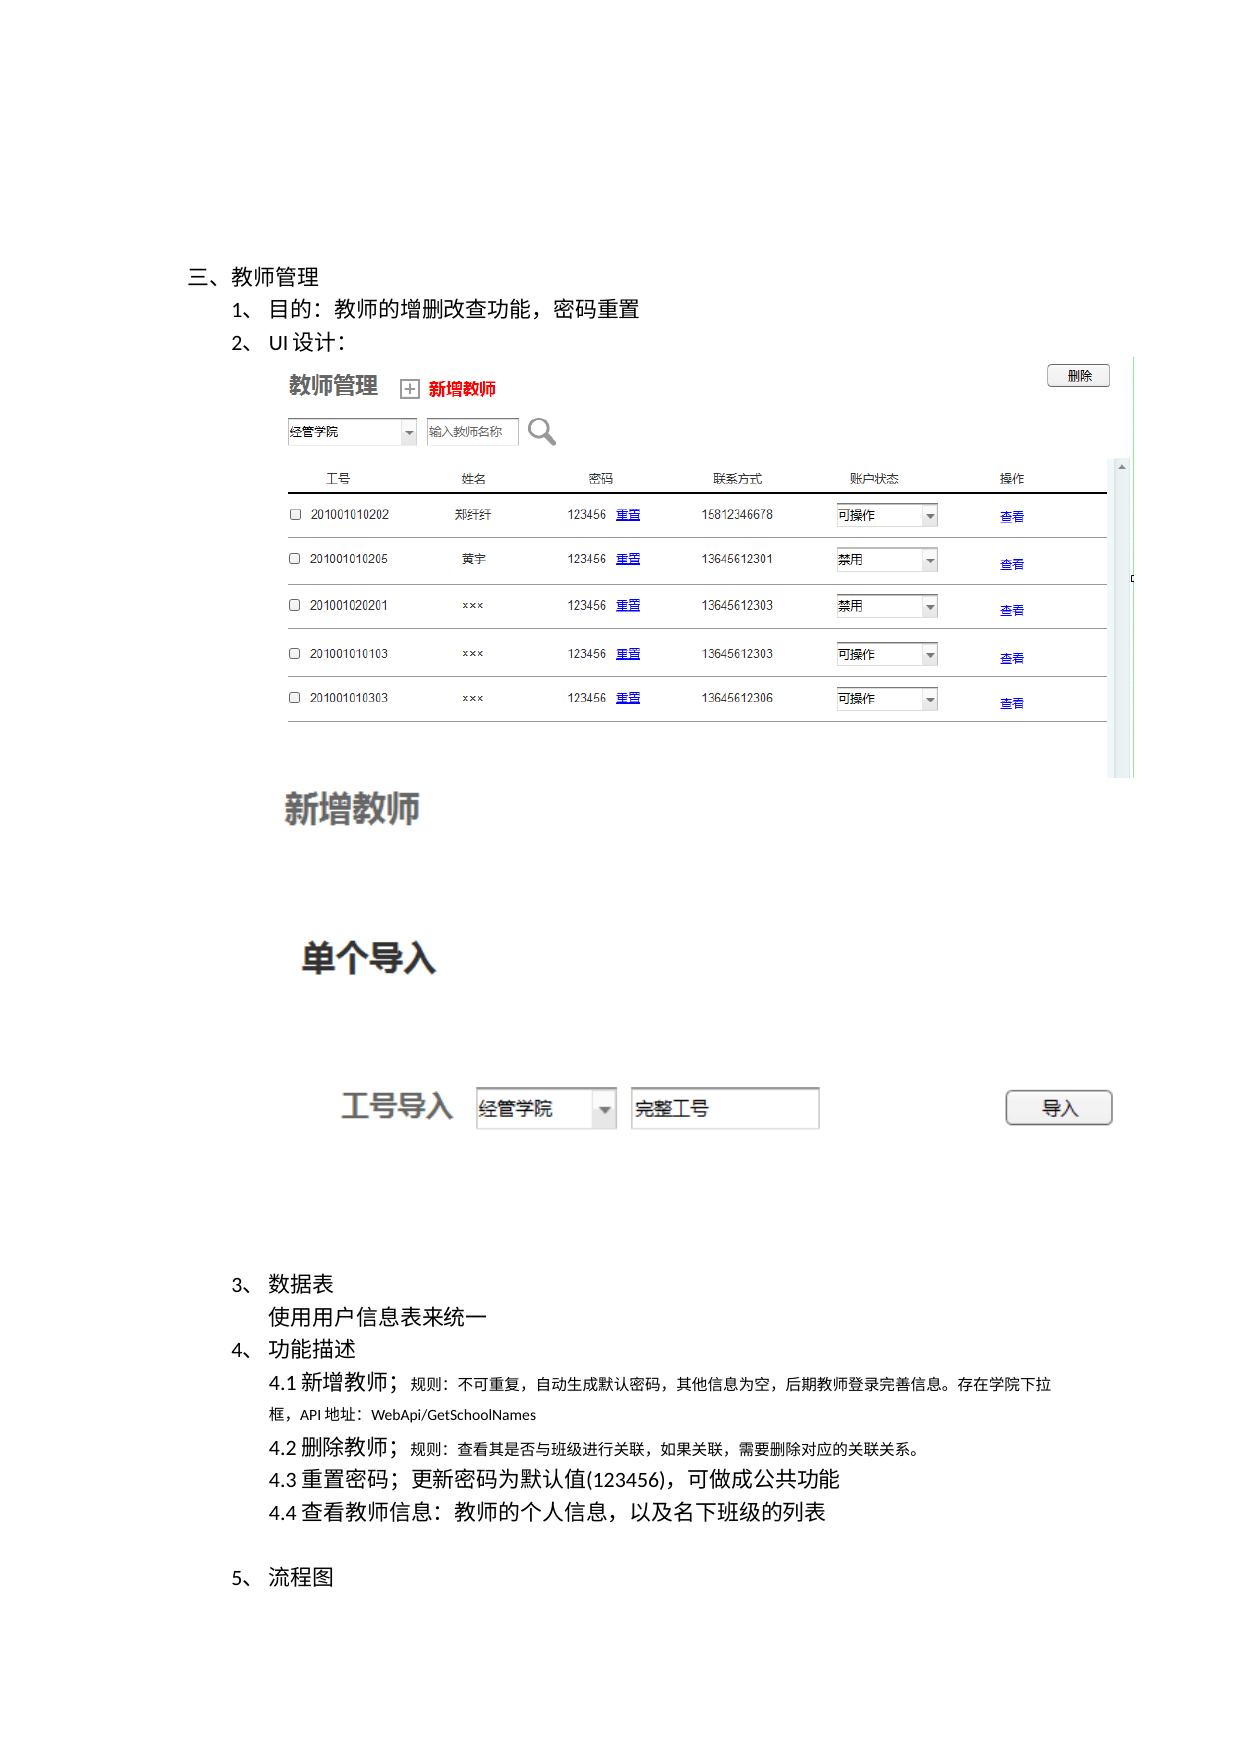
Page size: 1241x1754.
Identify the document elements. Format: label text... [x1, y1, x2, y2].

list 4.4 查看教师信息：教师的个人信息，以及名下班级的列表 [269, 1494, 1053, 1527]
picture [268, 357, 1134, 778]
text 三、教师管理 [187, 259, 1053, 292]
list 4.2删除教师；规则：查看其是否与班级进行关联，如果关联，需要删除对应的关联关系。 [269, 1429, 1053, 1462]
list UI设计： [231, 324, 1053, 357]
list 使用用户信息表来统一 [269, 1299, 1053, 1332]
list 目的：教师的增删改查功能，密码重置 [231, 292, 1053, 324]
list 数据表 [231, 1267, 1053, 1299]
picture [268, 779, 1134, 1224]
list 4.1新增教师；规则：不可重复，自动生成默认密码，其他信息为空，后期教师登录完善信息。存在学院下拉框，API地址：WebApi/GetSchoolNames [269, 1364, 1053, 1429]
list 4.3 重置密码；更新密码为默认值(123456)，可做成公共功能 [269, 1462, 1053, 1494]
list 功能描述 [231, 1332, 1053, 1364]
list 流程图 [231, 1559, 1053, 1592]
